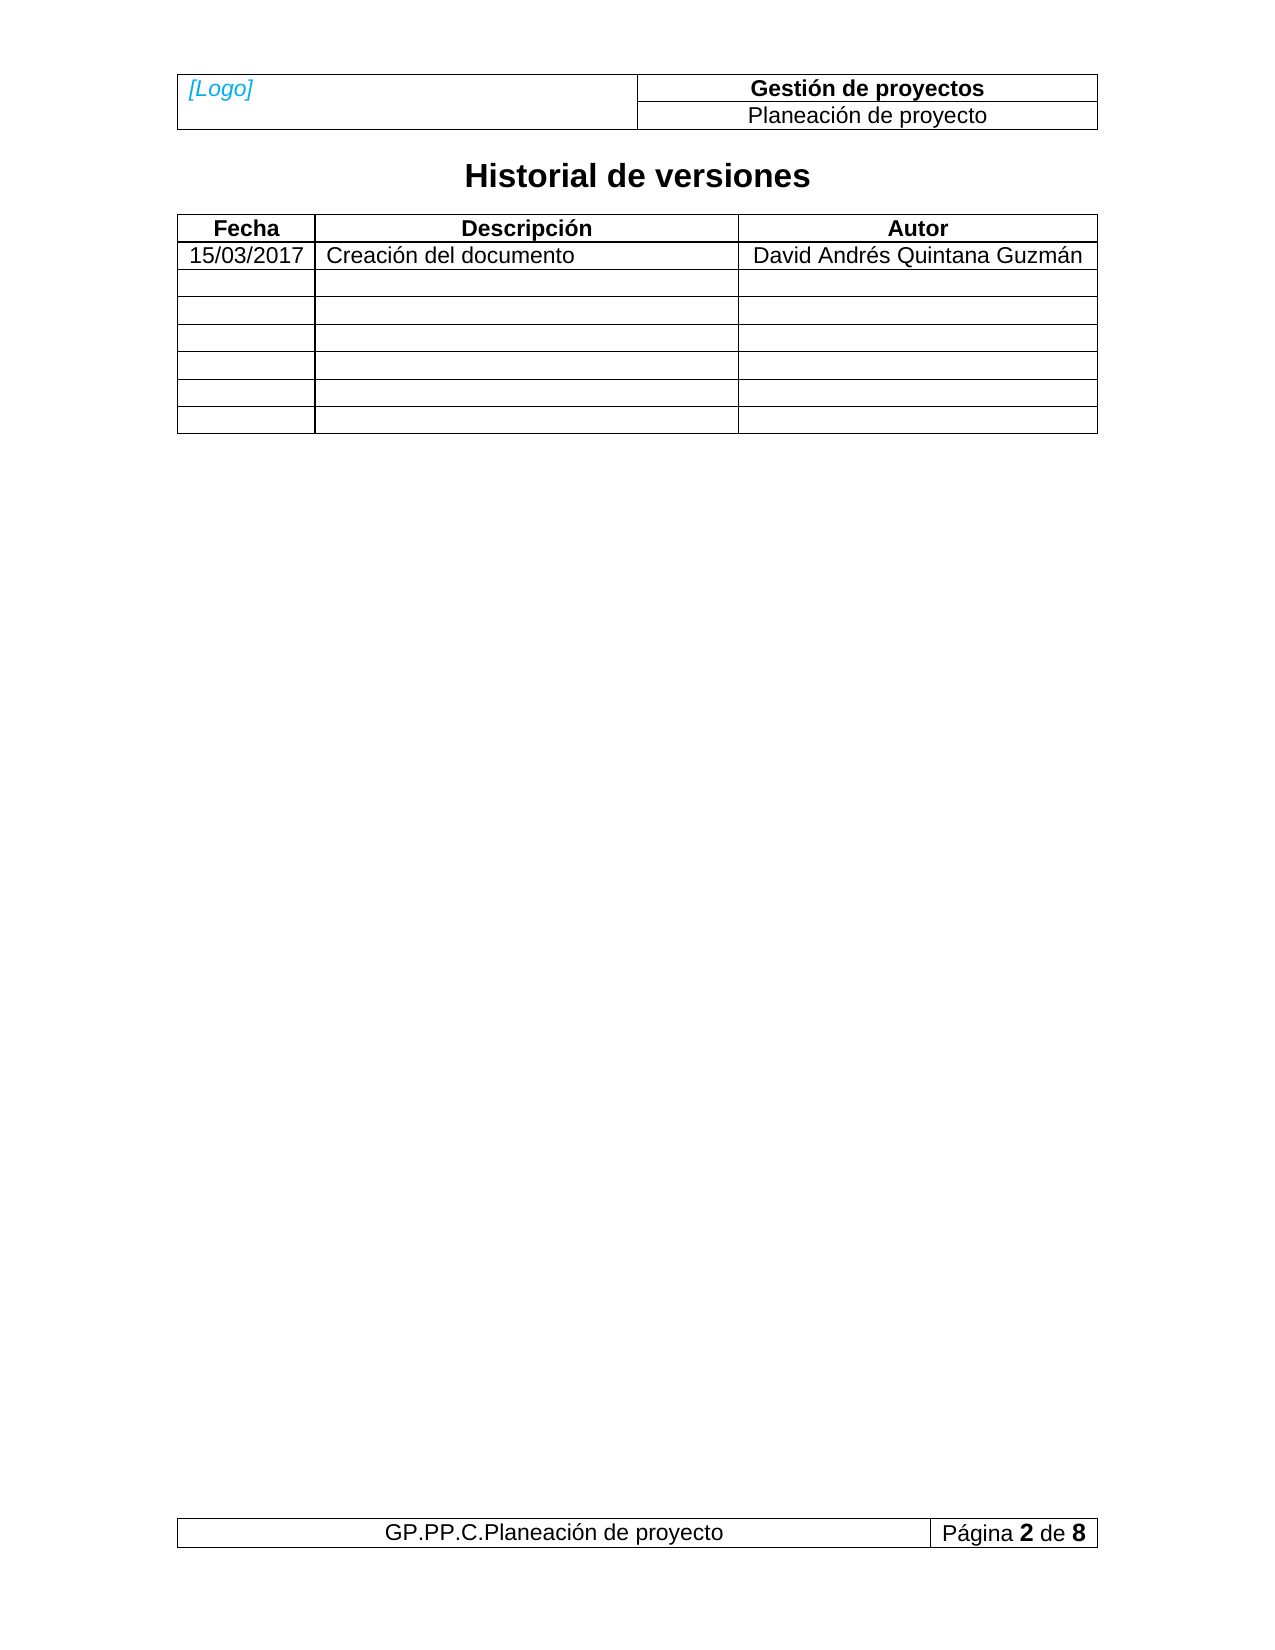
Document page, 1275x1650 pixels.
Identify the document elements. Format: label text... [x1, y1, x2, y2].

table_cell [178, 352, 314, 378]
table_cell [739, 297, 1097, 324]
table_header Fecha [178, 215, 314, 241]
table_cell [178, 325, 314, 351]
table_cell [316, 407, 738, 433]
table_cell David Andrés Quintana Guzmán [739, 243, 1097, 269]
table_cell [316, 380, 738, 406]
table_cell [178, 380, 314, 406]
table_cell [739, 380, 1097, 406]
table_cell [178, 297, 314, 324]
table_cell [178, 407, 314, 433]
text Historial de versiones [177, 156, 1098, 194]
table_cell [739, 270, 1097, 296]
table_cell 15/03/2017 [178, 243, 314, 269]
table_cell [178, 270, 314, 296]
table_cell [316, 352, 738, 378]
table_cell Creación del documento [316, 243, 738, 269]
table_cell [316, 325, 738, 351]
table_cell [316, 270, 738, 296]
table_cell [316, 297, 738, 324]
table_cell [739, 325, 1097, 351]
table_cell [739, 352, 1097, 378]
table_header Autor [739, 215, 1097, 241]
table_cell [739, 407, 1097, 433]
table_header Descripción [316, 215, 738, 241]
